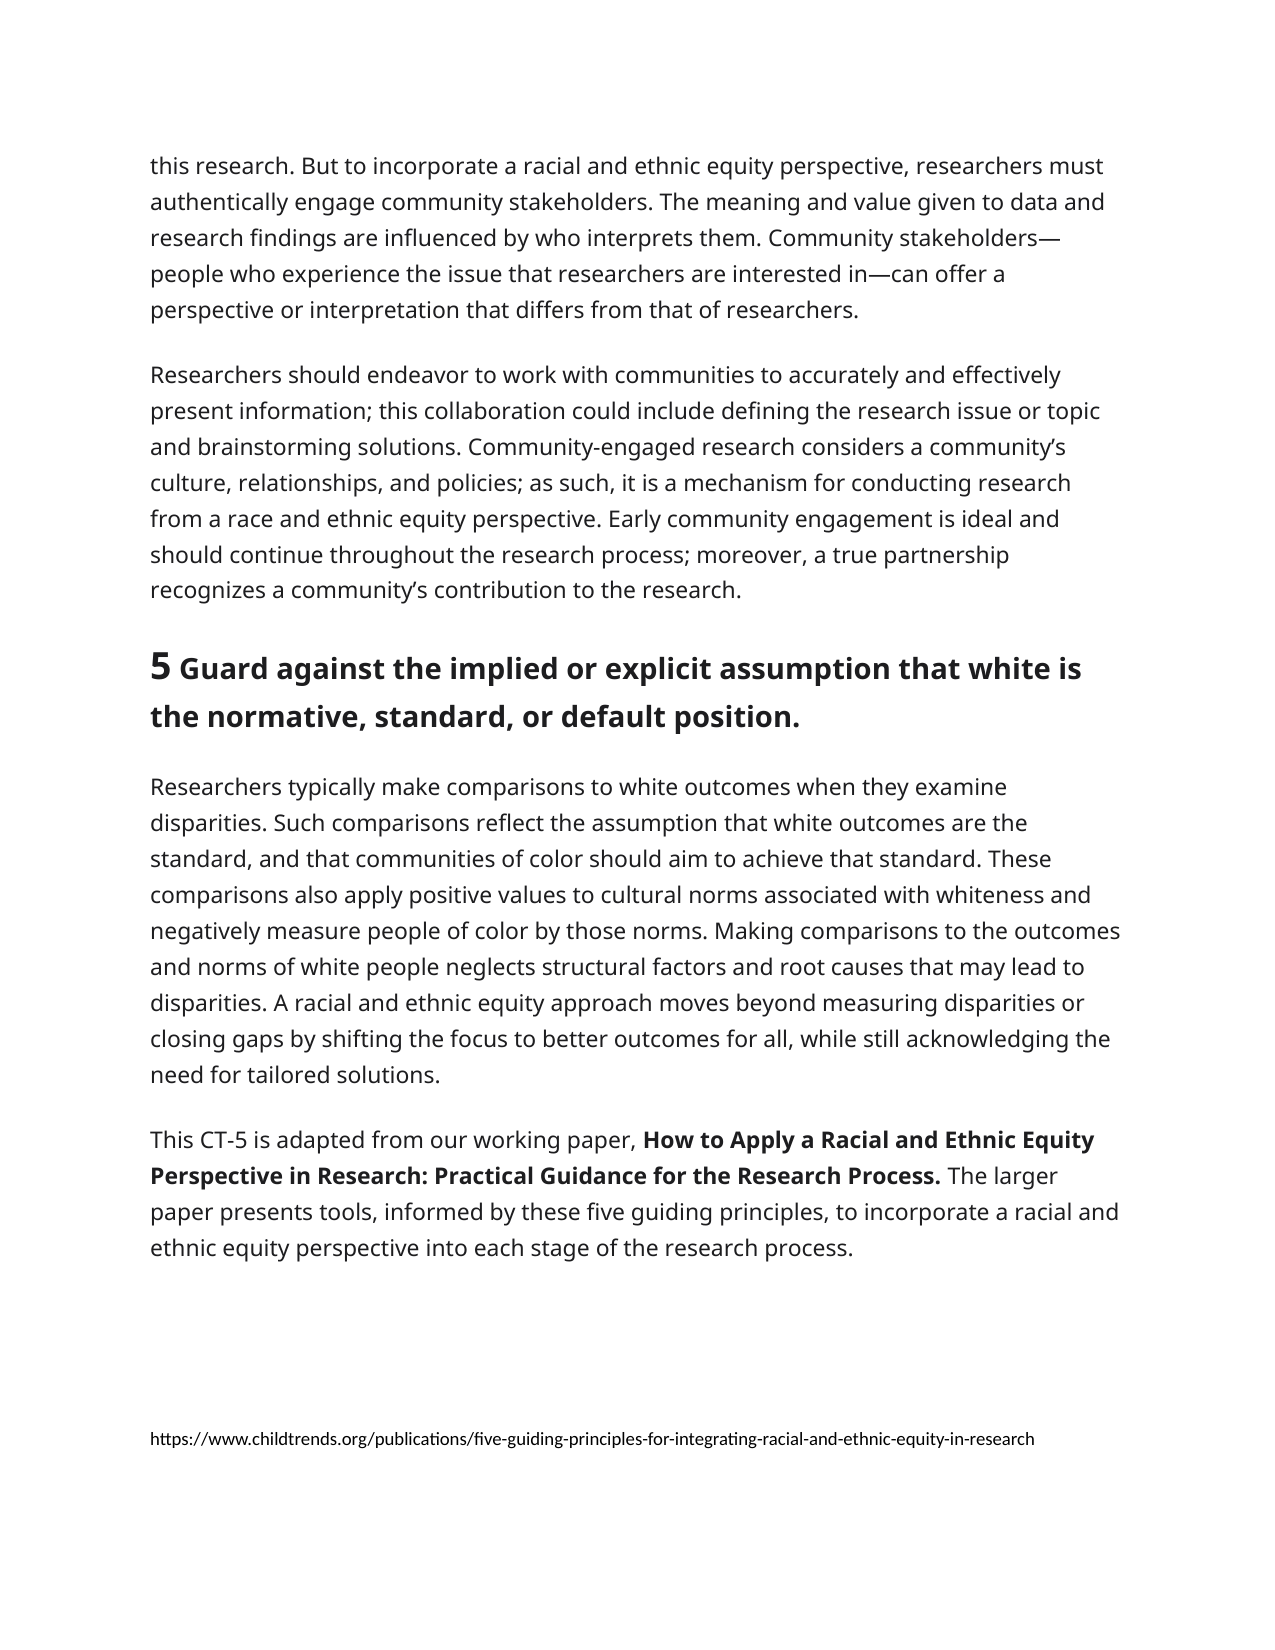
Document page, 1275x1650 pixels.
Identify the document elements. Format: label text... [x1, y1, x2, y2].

text Researchers typically make comparisons to white outcomes when they examine disparities. Such comparisons reflect the assumption that white outcomes are the standard, and that communities of color should aim to achieve that standard. These comparisons also apply positive values to cultural norms associated with whiteness and negatively measure people of color by those norms. Making comparisons to the outcomes and norms of white people neglects structural factors and root causes that may lead to disparities. A racial and ethnic equity approach moves beyond measuring disparities or closing gaps by shifting the focus to better outcomes for all, while still acknowledging the need for tailored solutions. [150, 771, 1125, 1090]
text Researchers should endeavor to work with communities to accurately and effectively present information; this collaboration could include defining the research issue or topic and brainstorming solutions. Community-engaged research considers a community’s culture, relationships, and policies; as such, it is a mechanism for conducting research from a race and ethnic equity perspective. Early community engagement is ideal and should continue throughout the research process; moreover, a true partnership recognizes a community’s contribution to the research. [150, 359, 1125, 606]
text https://www.childtrends.org/publications/five-guiding-principles-for-integrating-racial-and-ethnic-equity-in-research [150, 1427, 1125, 1450]
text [150, 150, 1125, 325]
text This CT-5 is adapted from our working paper, How to Apply a Racial and Ethnic Equity Perspective in Research: Practical Guidance for the Research Process. The larger paper presents tools, informed by these five guiding principles, to incorporate a racial and ethnic equity perspective into each stage of the research process. [150, 1124, 1125, 1263]
text 5 Guard against the implied or explicit assumption that white is the normative, standard, or default position. [150, 639, 1125, 736]
